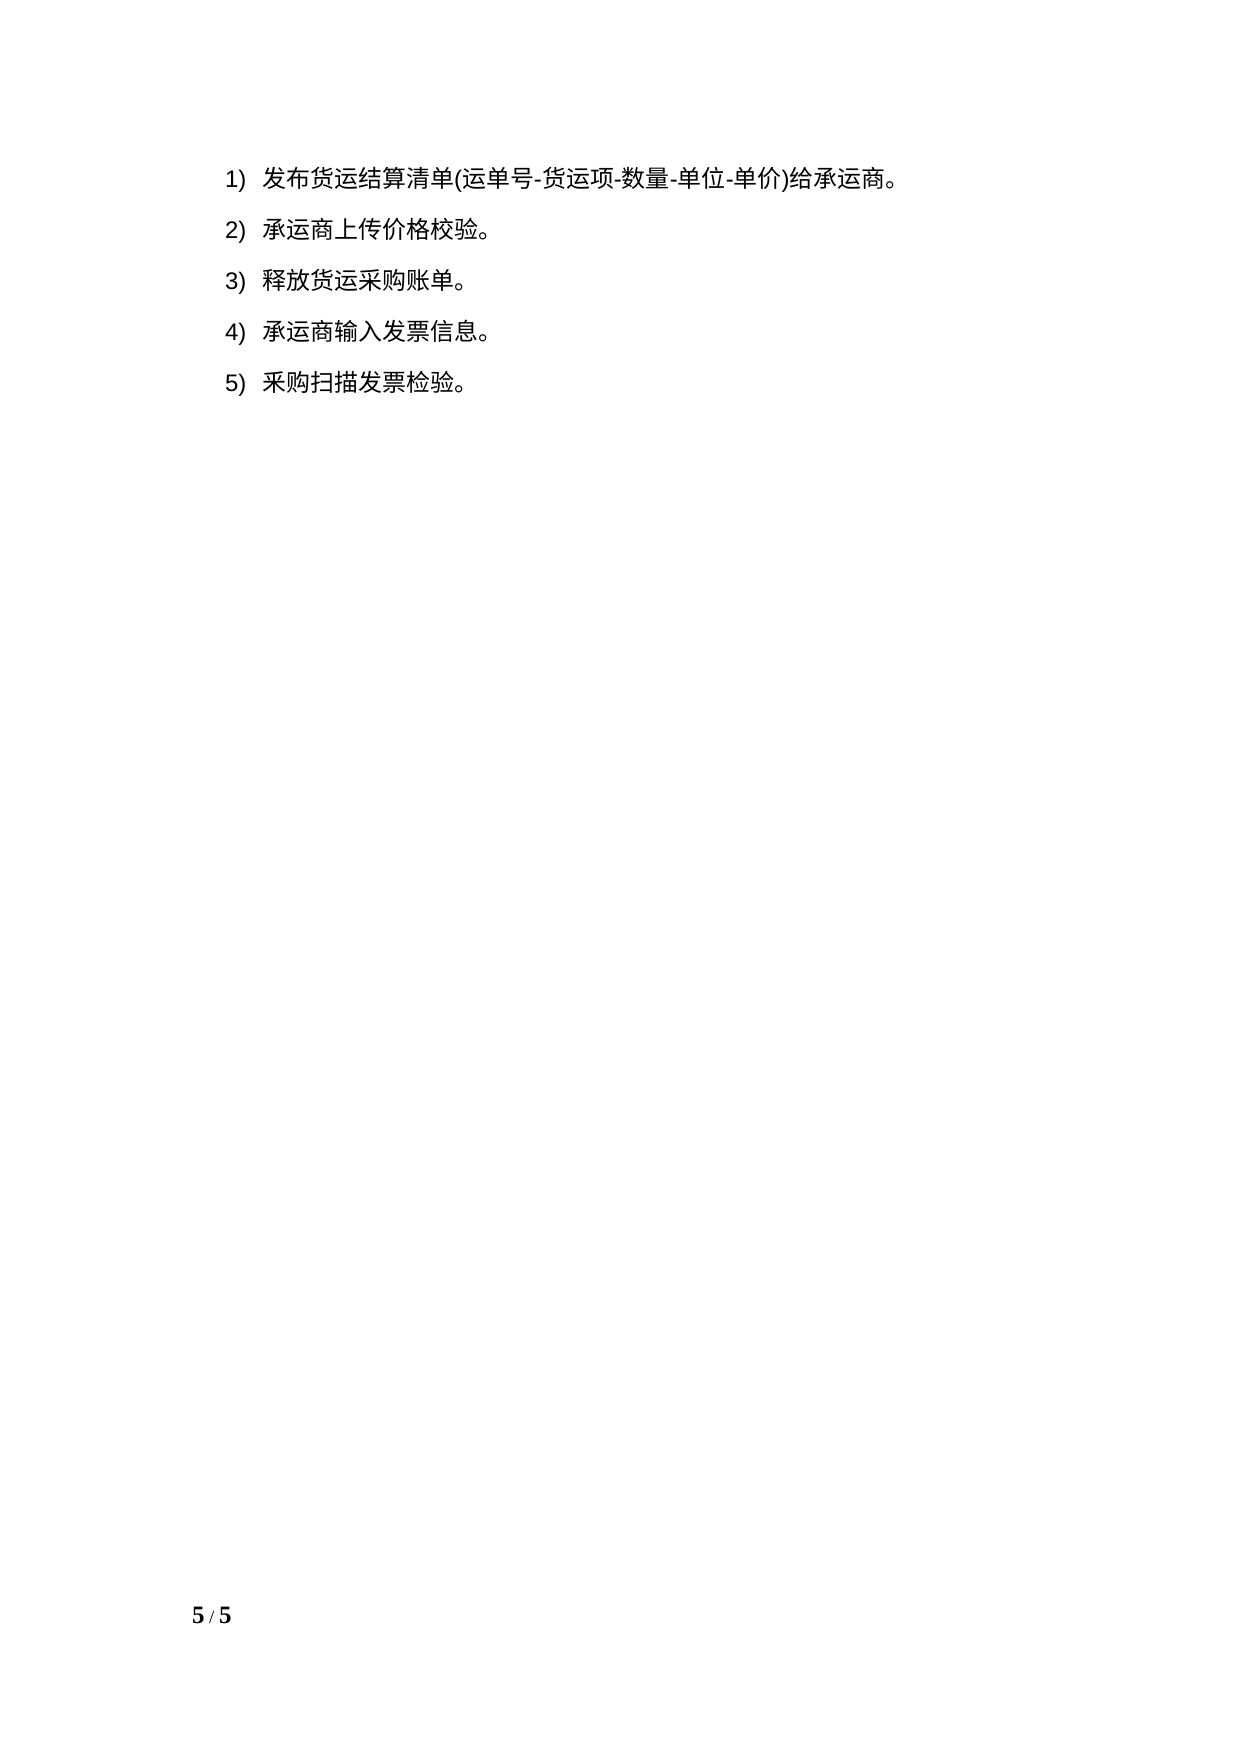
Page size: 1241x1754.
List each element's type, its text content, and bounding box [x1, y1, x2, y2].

list 承运商上传价格校验。 [225, 211, 1053, 246]
list 承运商输入发票信息。 [225, 313, 1053, 348]
list 释放货运采购账单。 [225, 262, 1053, 297]
list 釆购扫描发票检验。 [225, 364, 1053, 398]
list 发布货运结算清单(运单号-货运项-数量-单位-单价)给承运商。 [225, 160, 1053, 195]
